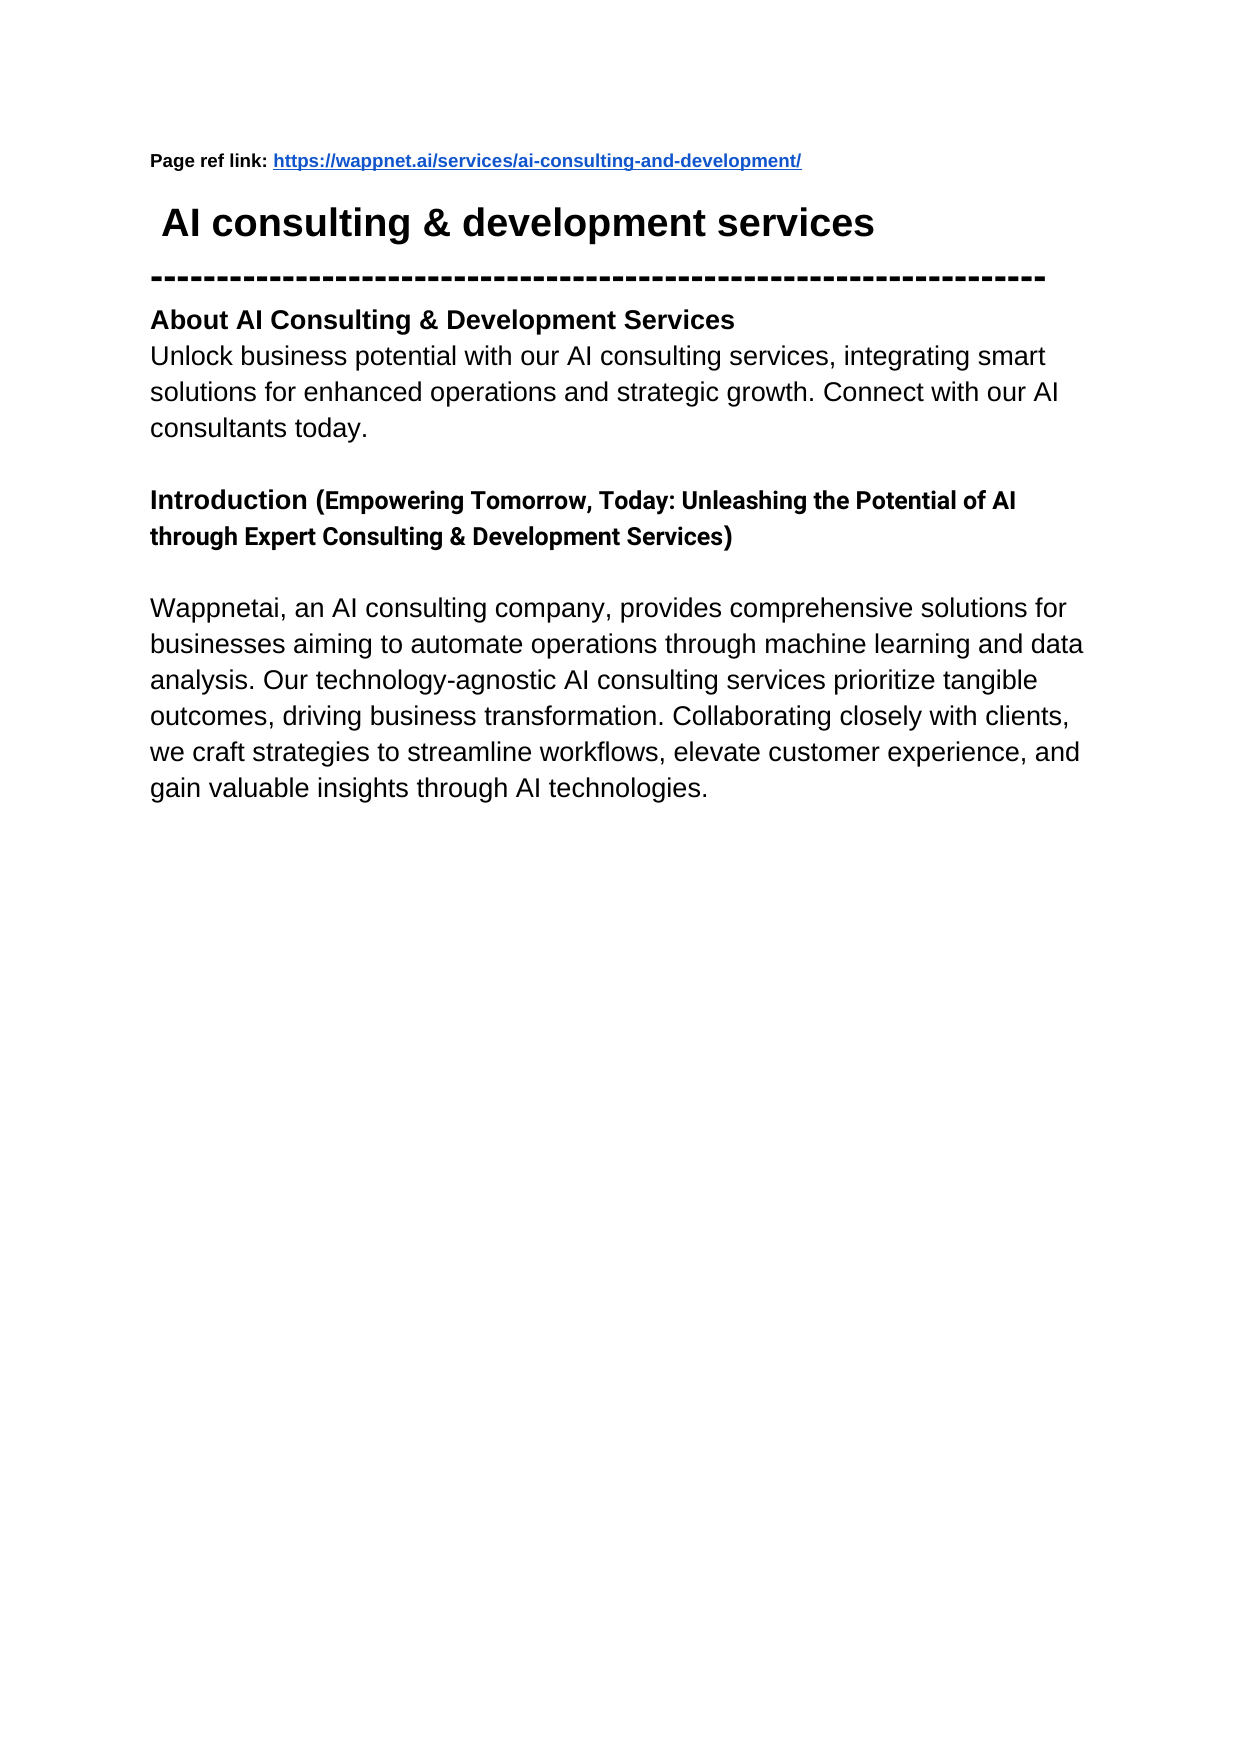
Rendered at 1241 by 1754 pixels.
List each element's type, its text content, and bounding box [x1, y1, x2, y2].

text Page ref link: https://wappnet.ai/services/ai-consulting-and-development/ [150, 150, 1090, 172]
text Wappnetai, an AI consulting company, provides comprehensive solutions for businesses aiming to automate operations through machine learning and data analysis. Our technology-agnostic AI consulting services prioritize tangible outcomes, driving business transformation. Collaborating closely with clients, we craft strategies to streamline workflows, elevate customer experience, and gain valuable insights through AI technologies. [150, 592, 1090, 803]
text -------------------------------------------------------------------- [150, 252, 1090, 298]
text AI consulting & development services [150, 199, 1090, 245]
text About AI Consulting & Development Services [150, 304, 1090, 336]
text Introduction (Empowering Tomorrow, Today: Unleashing the Potential of AI through Expert Consulting & Development Services) [150, 484, 1090, 552]
text Unlock business potential with our AI consulting services, integrating smart solutions for enhanced operations and strategic growth. Connect with our AI consultants today. [150, 340, 1090, 443]
